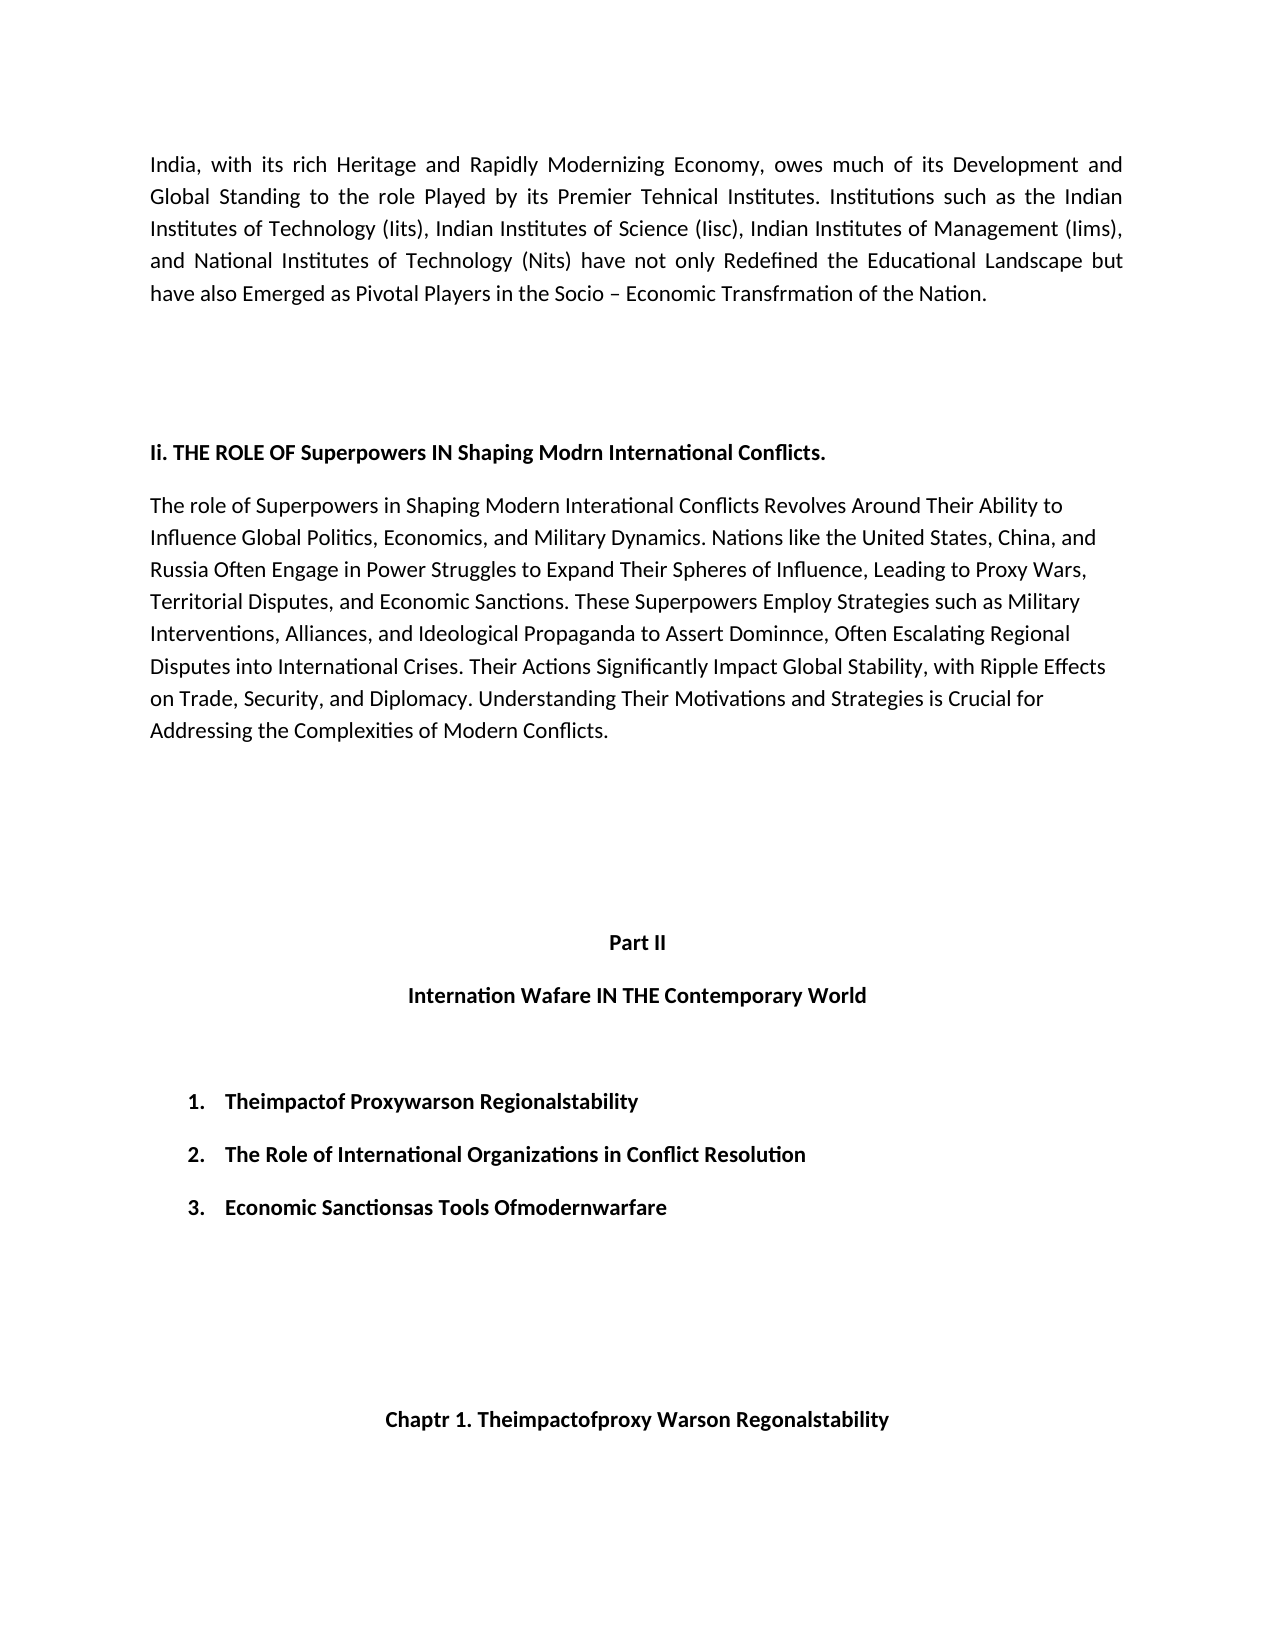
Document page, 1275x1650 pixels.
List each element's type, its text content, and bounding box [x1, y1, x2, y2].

text India, with its rich Heritage and Rapidly Modernizing Economy, owes much of its Development and Global Standing to the role Played by its Premier Tehnical Institutes. Institutions such as the Indian Institutes of Technology (Iits), Indian Institutes of Science (Iisc), Indian Institutes of Management (Iims), and National Institutes of Technology (Nits) have not only Redefined the Educational Landscape but have also Emerged as Pivotal Players in the Socio – Economic Transfrmation of the Nation. [150, 150, 1125, 307]
text The role of Superpowers in Shaping Modern Interational Conflicts Revolves Around Their Ability to Influence Global Politics, Economics, and Military Dynamics. Nations like the United States, China, and Russia Often Engage in Power Struggles to Expand Their Spheres of Influence, Leading to Proxy Wars, Territorial Disputes, and Economic Sanctions. These Superpowers Employ Strategies such as Military Interventions, Alliances, and Ideological Propaganda to Assert Dominnce, Often Escalating Regional Disputes into International Crises. Their Actions Significantly Impact Global Stability, with Ripple Effects on Trade, Security, and Diplomacy. Understanding Their Motivations and Strategies is Crucial for Addressing the Complexities of Modern Conflicts. [150, 491, 1125, 744]
list Economic Sanctionsas Tools Ofmodernwarfare [187, 1193, 1125, 1221]
text Part II [150, 928, 1125, 956]
list The Role of International Organizations in Conflict Resolution [187, 1140, 1125, 1168]
text Chaptr 1. Theimpactofproxy Warson Regonalstability [150, 1405, 1125, 1433]
text Ii. THE ROLE OF Superpowers IN Shaping Modrn International Conflicts. [150, 438, 1125, 466]
text Internation Wafare IN THE Contemporary World [150, 981, 1125, 1009]
list Theimpactof Proxywarson Regionalstability [187, 1087, 1125, 1115]
